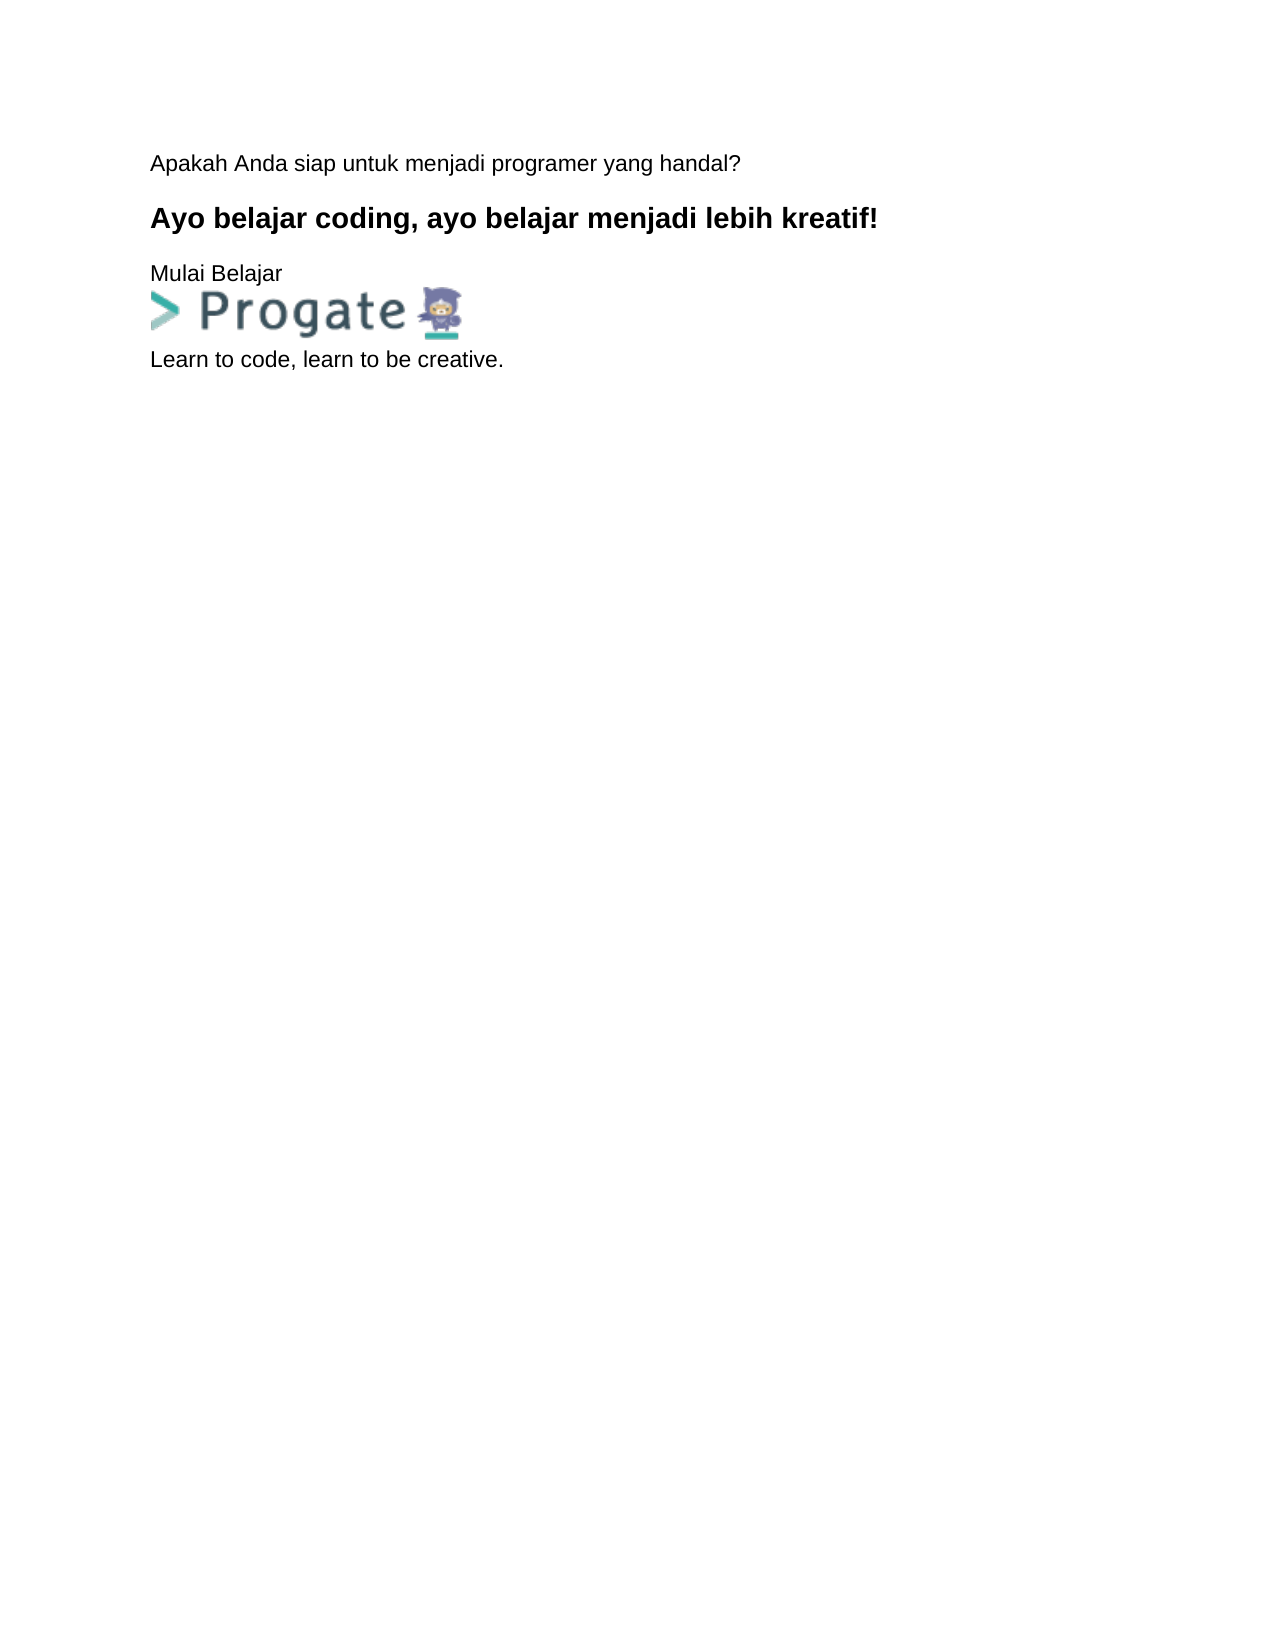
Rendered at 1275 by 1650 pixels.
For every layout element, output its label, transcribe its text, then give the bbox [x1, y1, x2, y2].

text Learn to code, learn to be creative. [150, 346, 1125, 372]
picture [150, 286, 463, 346]
text Mulai Belajar [150, 260, 1125, 286]
subtitle Ayo belajar coding, ayo belajar menjadi lebih kreatif! [150, 201, 1125, 235]
text Apakah Anda siap untuk menjadi programer yang handal? [150, 150, 1125, 176]
